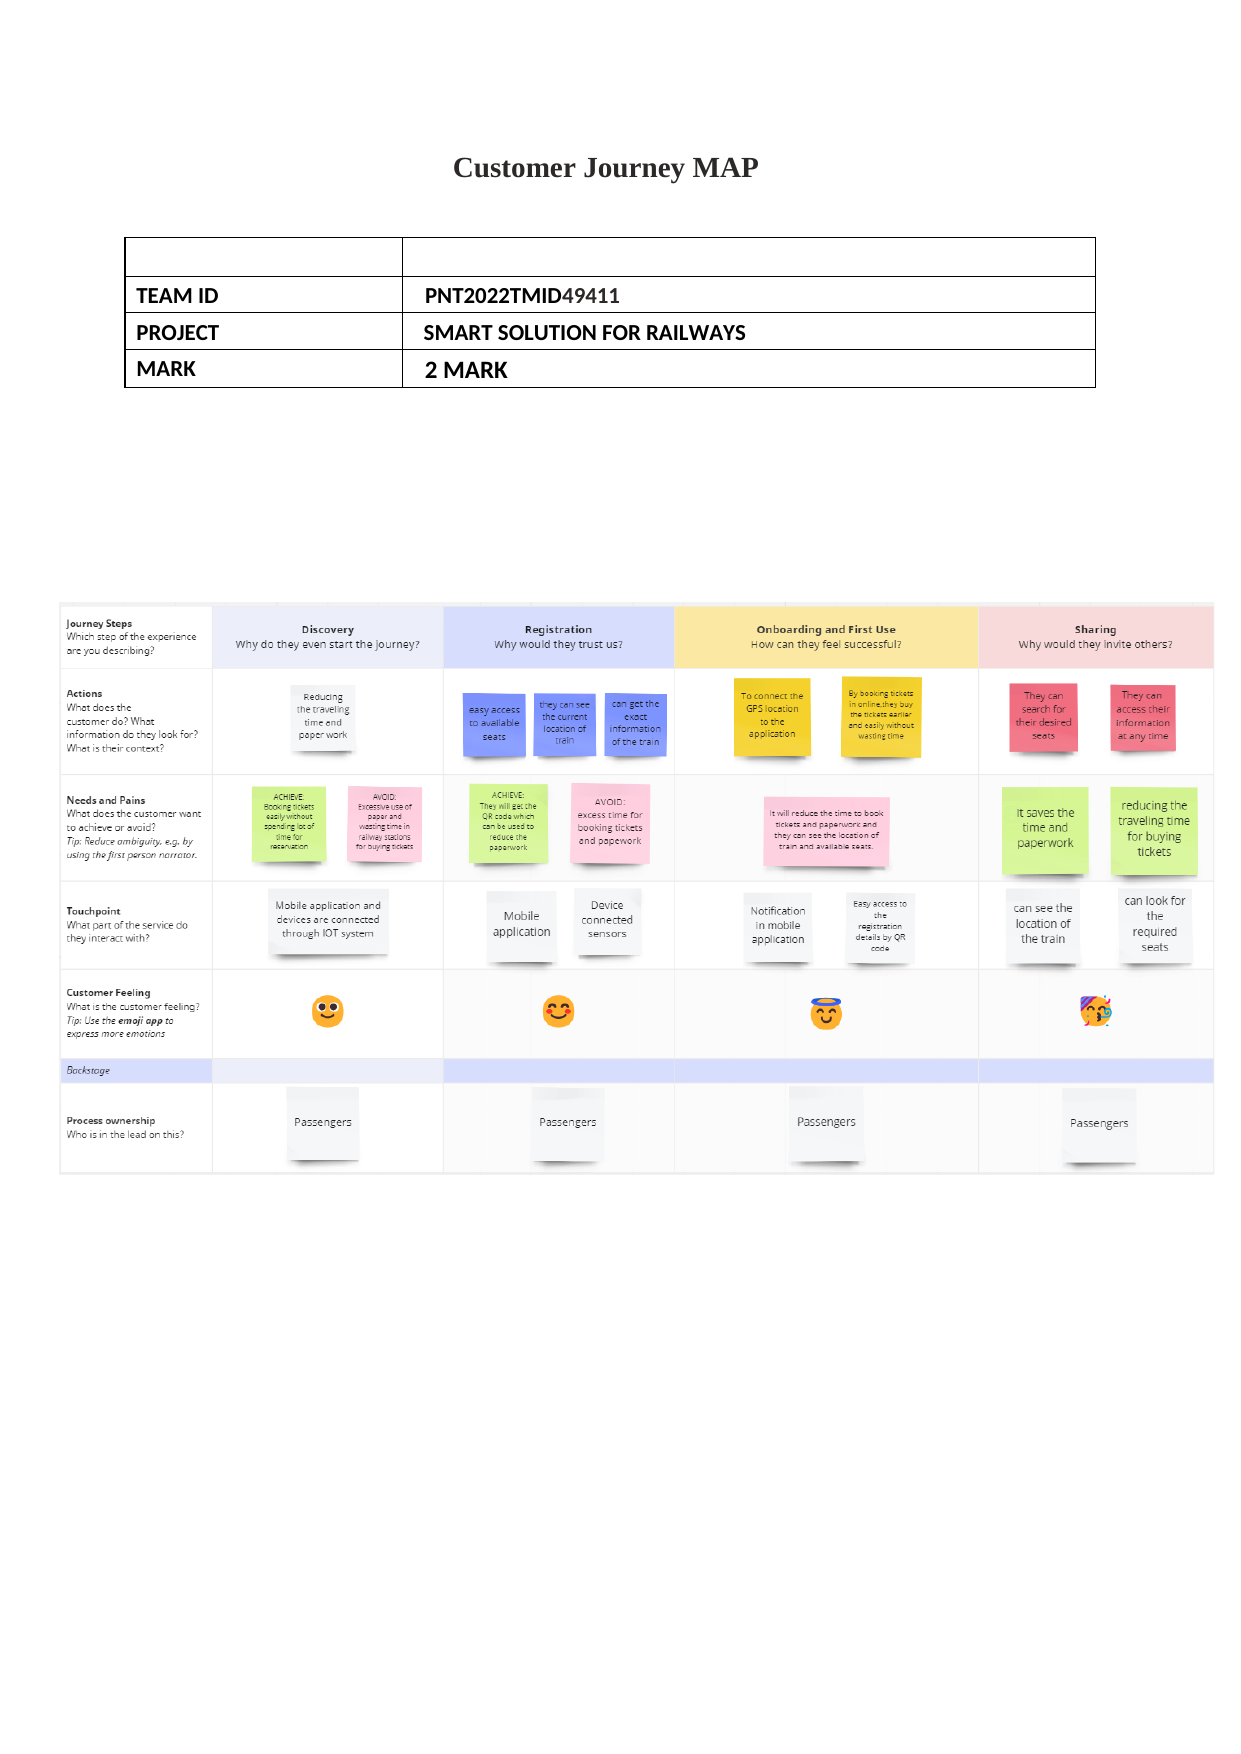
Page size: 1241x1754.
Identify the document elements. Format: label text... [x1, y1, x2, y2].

table_cell MARK [126, 350, 402, 387]
table_cell TEAM ID [126, 277, 402, 312]
table_header [403, 238, 1095, 276]
table_cell PNT2022TMID49411 [403, 277, 1095, 312]
text Customer Journey MAP [59, 150, 1214, 183]
table_cell PROJECT [126, 313, 402, 349]
table_header [126, 238, 402, 276]
table_cell SMART SOLUTION FOR RAILWAYS [403, 313, 1095, 349]
table_cell 2 MARK [403, 350, 1095, 387]
picture [59, 602, 1215, 1175]
